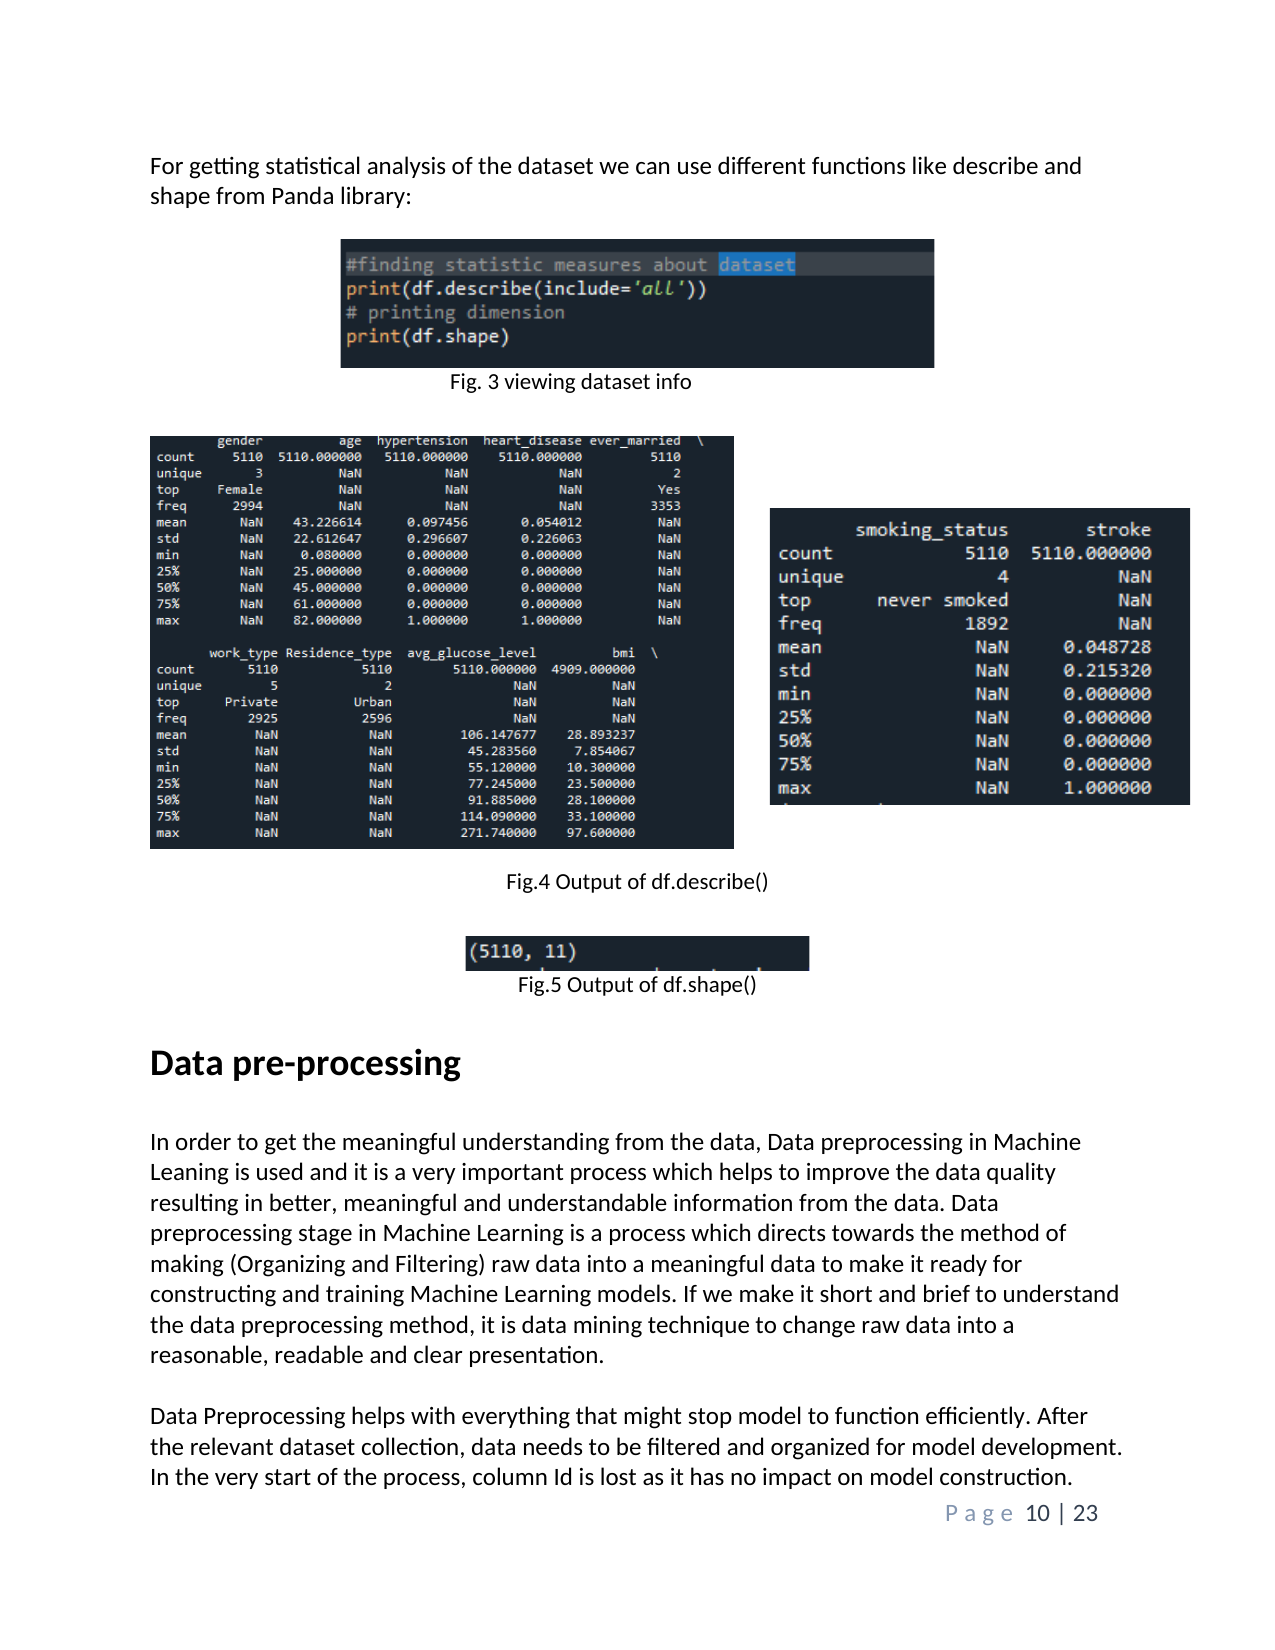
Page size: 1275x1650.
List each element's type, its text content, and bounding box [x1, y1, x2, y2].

text For getting statistical analysis of the dataset we can use different functions like describe and shape from Panda library: [150, 150, 1125, 211]
picture [150, 436, 734, 849]
text Fig.5 Output of df.shape() [150, 970, 1125, 998]
picture [465, 936, 810, 971]
text Data pre-processing [150, 1039, 1125, 1085]
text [150, 1400, 1125, 1492]
picture [769, 508, 1191, 805]
text Fig. 3 viewing dataset info [150, 367, 1125, 395]
text Fig.4 Output of df.describe() [150, 867, 1125, 895]
text In order to get the meaningful understanding from the data, Data preprocessing in Machine Leaning is used and it is a very important process which helps to improve the data quality resulting in better, meaningful and understandable information from the data. Data preprocessing stage in Machine Learning is a process which directs towards the method of making (Organizing and Filtering) raw data into a meaningful data to make it ready for constructing and training Machine Learning models. If we make it short and brief to understand the data preprocessing method, it is data mining technique to change raw data into a reasonable, readable and clear presentation. [150, 1126, 1125, 1370]
picture [340, 239, 935, 368]
